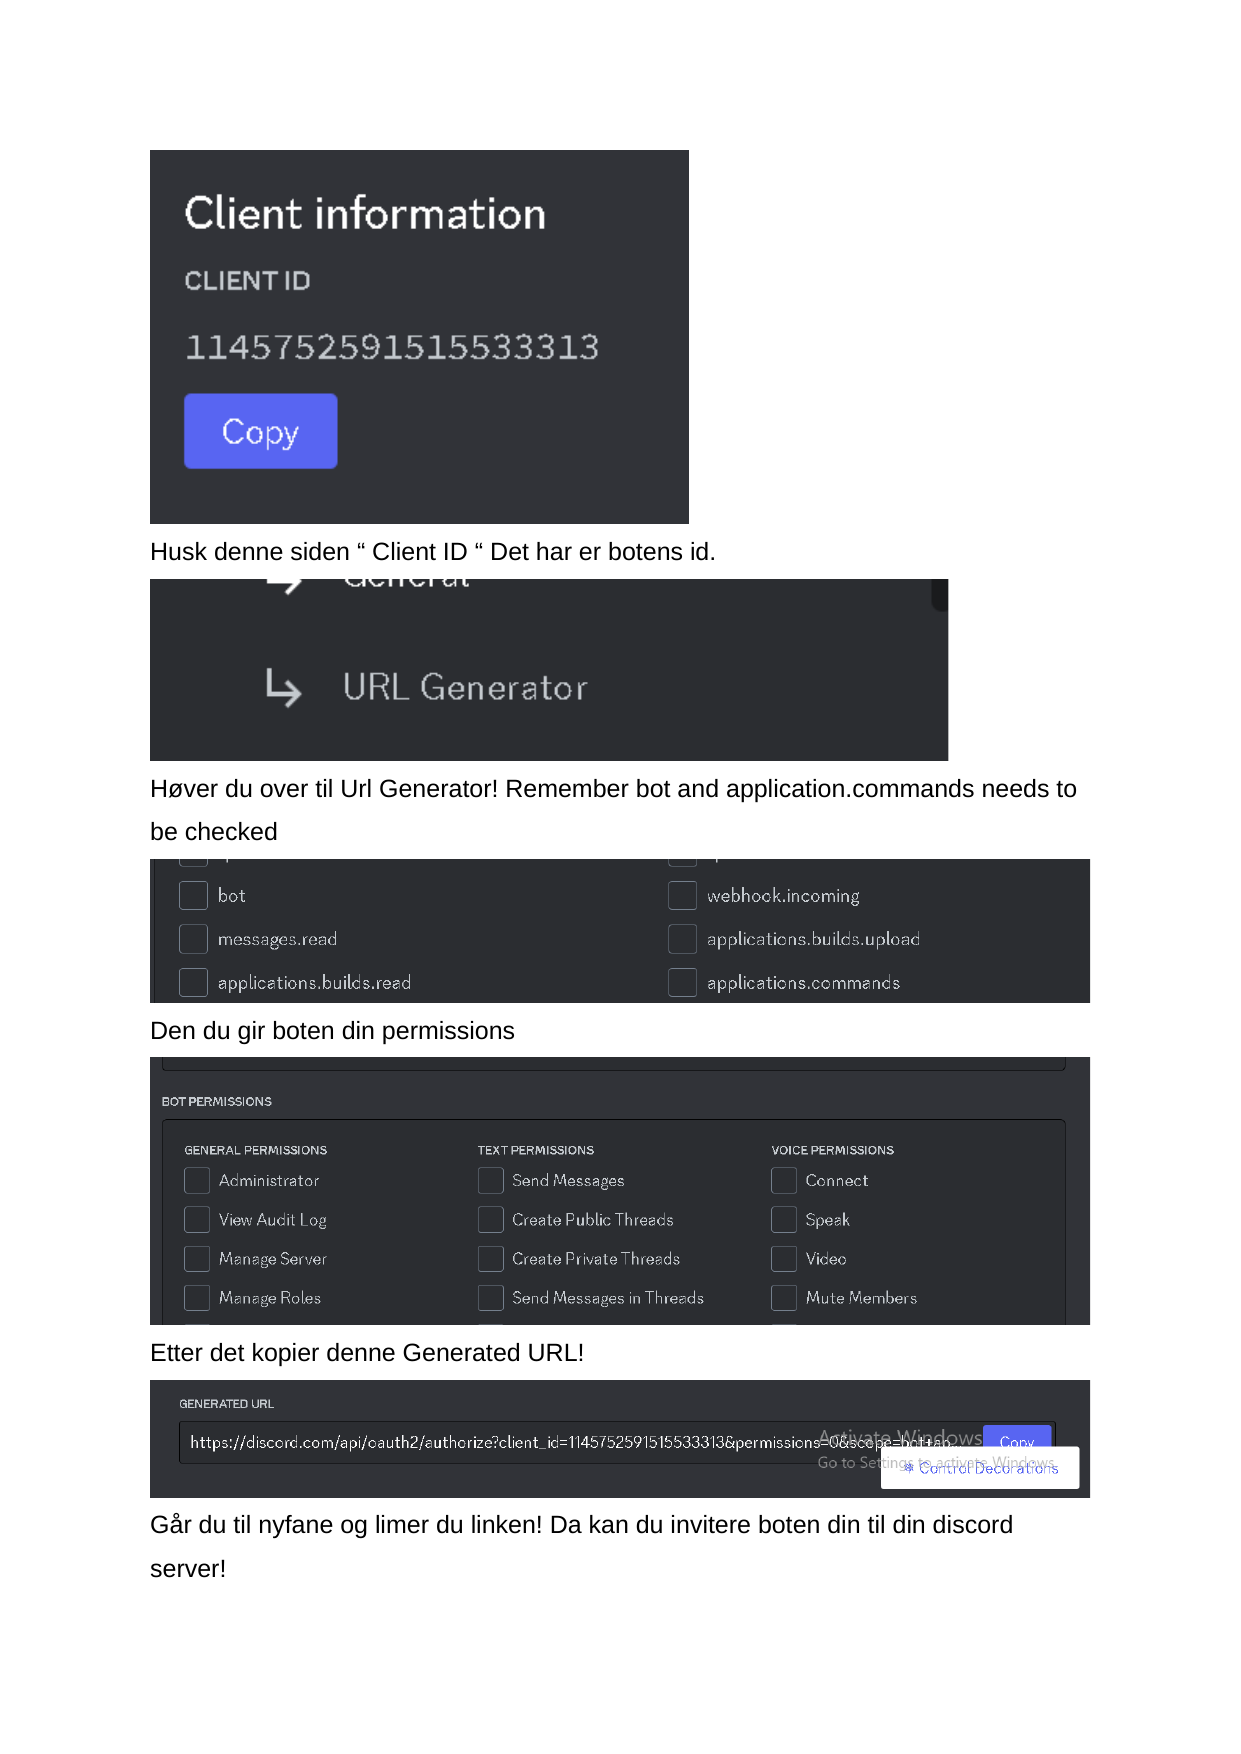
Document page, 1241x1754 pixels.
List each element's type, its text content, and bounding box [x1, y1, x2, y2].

picture [150, 1380, 1091, 1498]
text Høver du over til Url Generator! Remember bot and application.commands needs to be checked [150, 774, 1090, 859]
picture [150, 150, 689, 524]
picture [150, 579, 949, 761]
text Den du gir boten din permissions [150, 1016, 1090, 1057]
picture [150, 859, 1091, 1003]
text Husk denne siden “ Client ID “ Det har er botens id. [150, 537, 1090, 565]
text Går du til nyfane og limer du linken! Da kan du invitere boten din til din discord server! [150, 1511, 1090, 1582]
text Etter det kopier denne Generated URL! [150, 1338, 1090, 1366]
picture [150, 1057, 1091, 1325]
